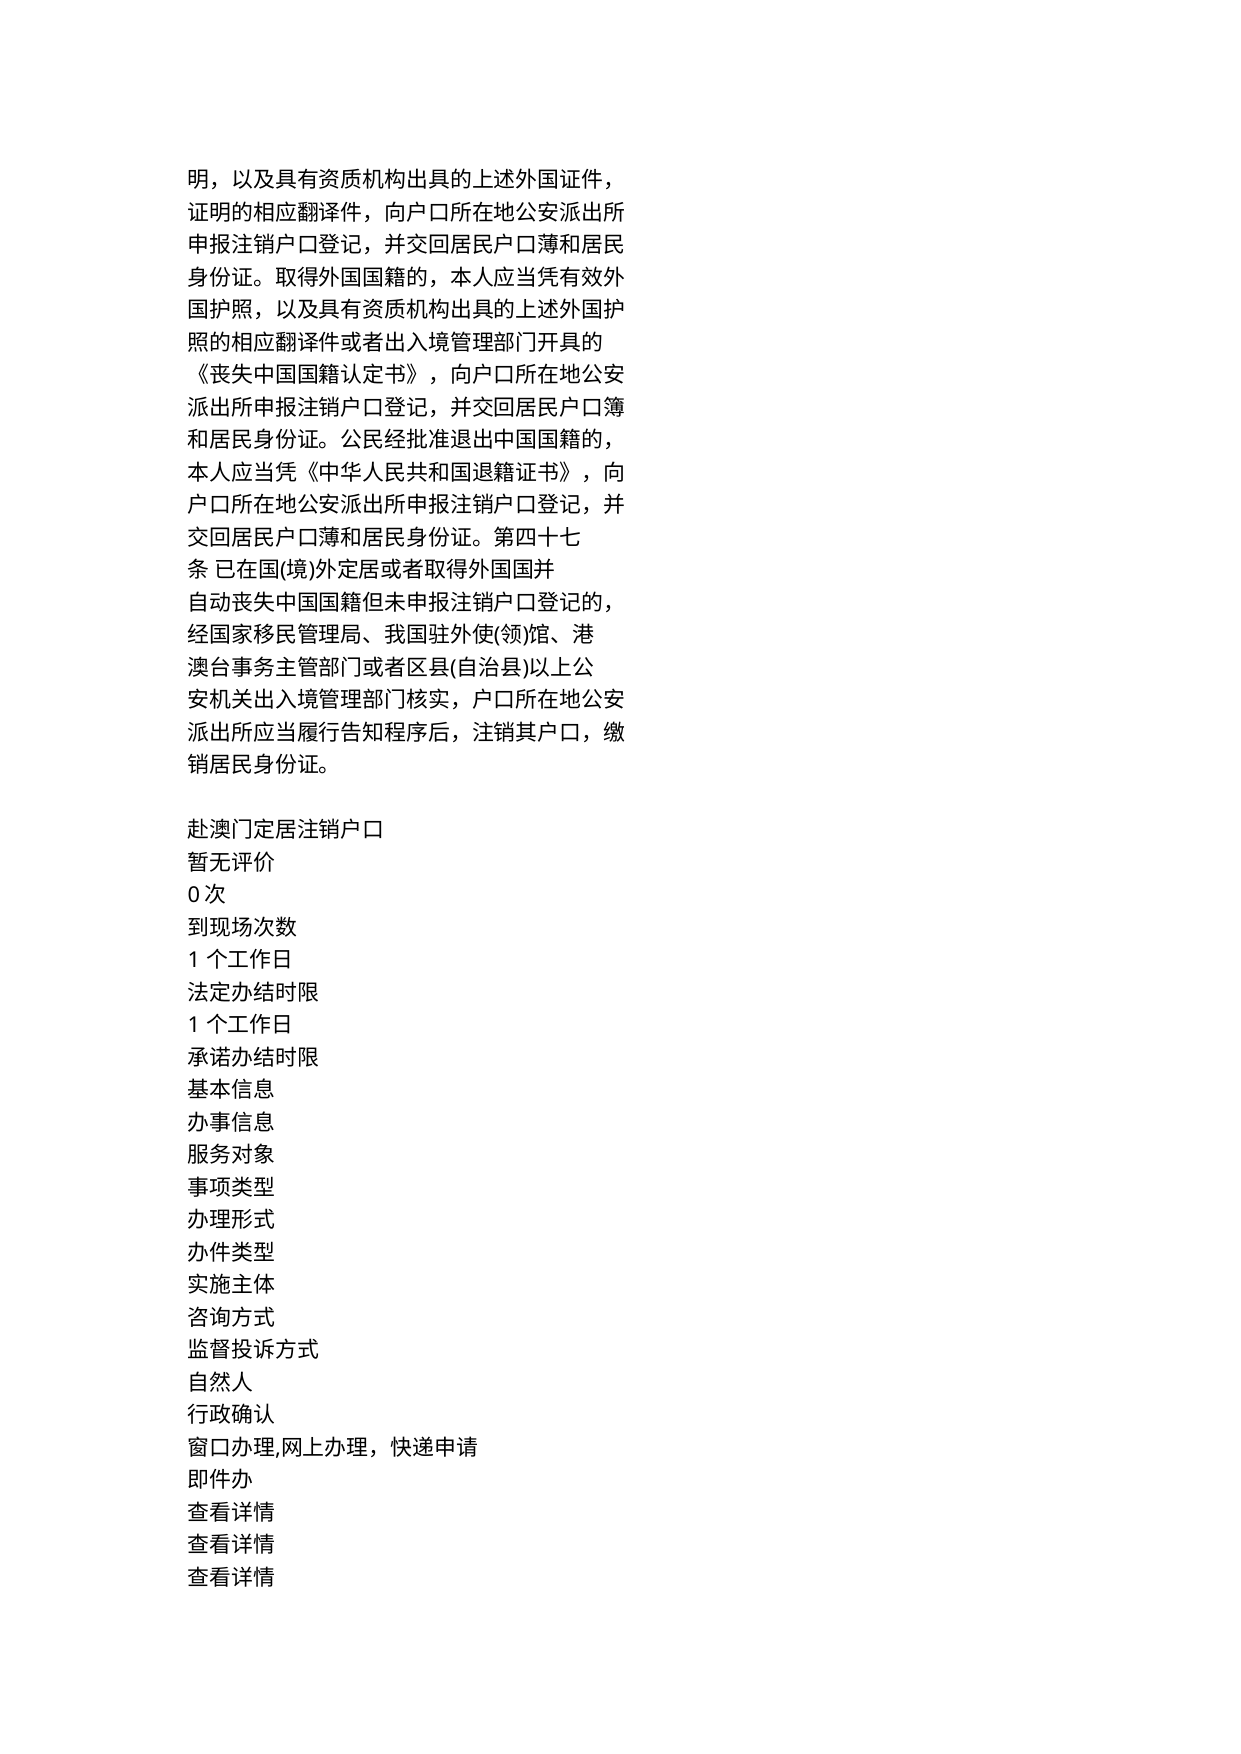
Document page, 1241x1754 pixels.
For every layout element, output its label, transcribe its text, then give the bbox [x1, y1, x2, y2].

text 条 已在国(境)外定居或者取得外国国并 [187, 552, 1053, 584]
text 基本信息 [187, 1072, 1053, 1104]
text 事项类型 [187, 1169, 1053, 1202]
text 澳台事务主管部门或者区县(自治县)以上公 [187, 649, 1053, 682]
text 赴澳门定居注销户口 [187, 812, 1053, 844]
text 户口所在地公安派出所申报注销户口登记，并 [187, 487, 1053, 519]
text 办事信息 [187, 1104, 1053, 1137]
text 安机关出入境管理部门核实，户口所在地公安 [187, 682, 1053, 714]
text 派出所应当履行告知程序后，注销其户口，缴 [187, 714, 1053, 747]
text 经国家移民管理局、我国驻外使(领)馆、港 [187, 617, 1053, 649]
text 窗口办理,网上办理，快递申请 [187, 1429, 1053, 1462]
text 明，以及具有资质机构出具的上述外国证件， [187, 162, 1053, 194]
text 身份证。取得外国国籍的，本人应当凭有效外 [187, 259, 1053, 292]
text 监督投诉方式 [187, 1332, 1053, 1364]
text 证明的相应翻译件，向户口所在地公安派出所 [187, 194, 1053, 227]
text 查看详情 [187, 1494, 1053, 1527]
text 1 个工作日 [187, 1007, 1053, 1039]
text 申报注销户口登记，并交回居民户口薄和居民 [187, 227, 1053, 259]
text 法定办结时限 [187, 974, 1053, 1007]
text 办件类型 [187, 1234, 1053, 1267]
text 到现场次数 [187, 909, 1053, 942]
text 交回居民户口薄和居民身份证。第四十七 [187, 519, 1053, 552]
text 暂无评价 [187, 844, 1053, 877]
text 行政确认 [187, 1397, 1053, 1429]
text 和居民身份证。公民经批准退出中国国籍的， [187, 422, 1053, 454]
text 照的相应翻译件或者出入境管理部门开具的 [187, 324, 1053, 357]
text 承诺办结时限 [187, 1039, 1053, 1072]
text 国护照，以及具有资质机构出具的上述外国护 [187, 292, 1053, 324]
text 服务对象 [187, 1137, 1053, 1169]
text 本人应当凭《中华人民共和国退籍证书》，向 [187, 454, 1053, 487]
text 0次 [187, 877, 1053, 909]
text 1 个工作日 [187, 942, 1053, 974]
text 查看详情 [187, 1559, 1053, 1592]
text 实施主体 [187, 1267, 1053, 1299]
text 自动丧失中国国籍但未申报注销户口登记的， [187, 584, 1053, 617]
text 派出所申报注销户口登记，并交回居民户口簿 [187, 389, 1053, 422]
text 查看详情 [187, 1527, 1053, 1559]
text 即件办 [187, 1462, 1053, 1494]
text 自然人 [187, 1364, 1053, 1397]
text 销居民身份证。 [187, 747, 1053, 779]
text 《丧失中国国籍认定书》，向户口所在地公安 [187, 357, 1053, 389]
text 办理形式 [187, 1202, 1053, 1234]
text 咨询方式 [187, 1299, 1053, 1332]
